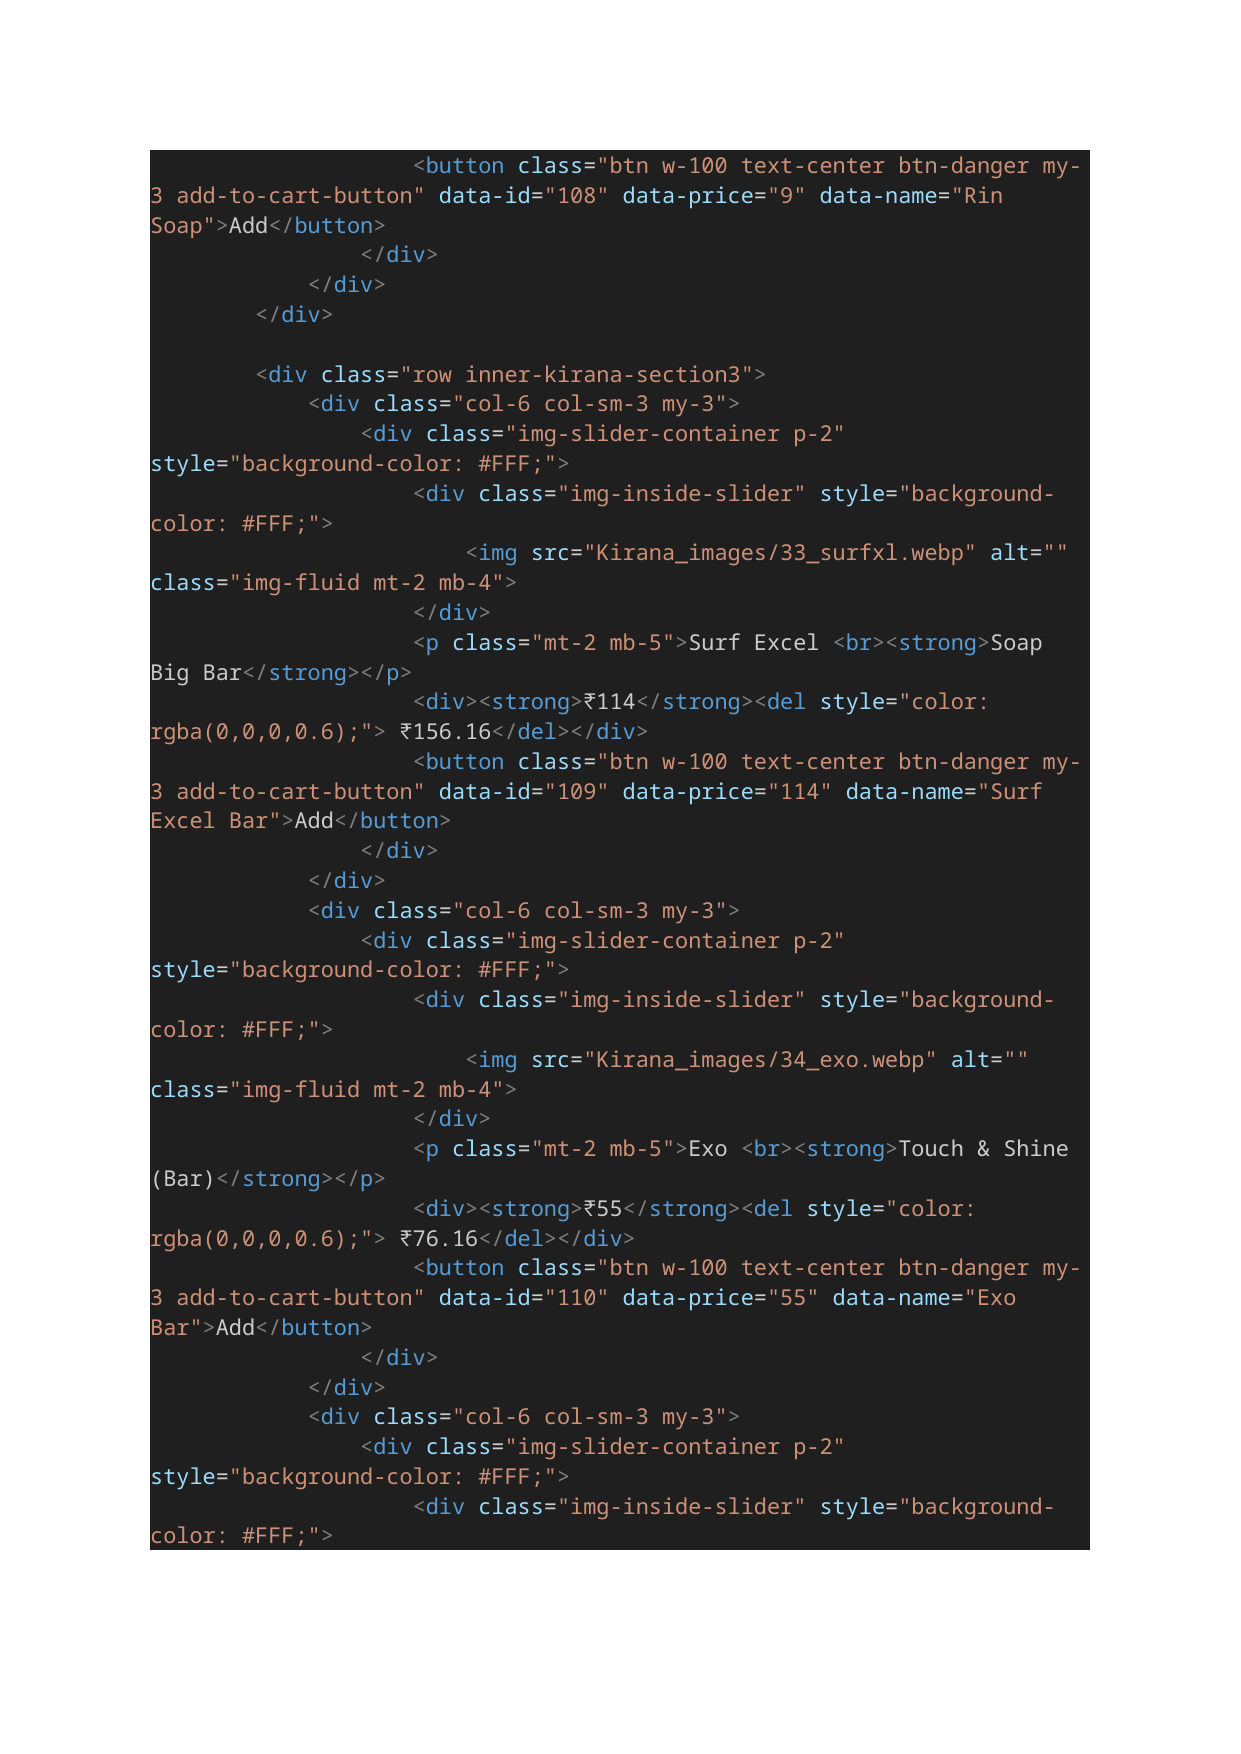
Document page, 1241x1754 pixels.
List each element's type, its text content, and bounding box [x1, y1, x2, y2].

text <div><strong>₹55</strong><del style="color: rgba(0,0,0,0.6);"> ₹76.16</del></div> [150, 1193, 1090, 1252]
text <img src="Kirana_images/33_surfxl.webp" alt="" class="img-fluid mt-2 mb-4"> [150, 537, 1090, 597]
text <button class="btn w-100 text-center btn-danger my-3 add-to-cart-button" data-id="108" data-price="9" data-name="Rin Soap">Add</button> [150, 150, 1090, 239]
text </div> [150, 239, 1090, 269]
text </div> [150, 597, 1090, 627]
text </div> [150, 1103, 1090, 1133]
text <div class="img-slider-container p-2" style="background-color: #FFF;"> [150, 418, 1090, 478]
text <div class="img-slider-container p-2" style="background-color: #FFF;"> [150, 924, 1090, 984]
text </div> [150, 269, 1090, 299]
text <div class="img-inside-slider" style="background-color: #FFF;"> [150, 478, 1090, 537]
text </div> [150, 865, 1090, 895]
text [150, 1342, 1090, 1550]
text <div class="row inner-kirana-section3"> [150, 358, 1090, 388]
text <button class="btn w-100 text-center btn-danger my-3 add-to-cart-button" data-id="109" data-price="114" data-name="Surf Excel Bar">Add</button> [150, 746, 1090, 835]
text <div><strong>₹114</strong><del style="color: rgba(0,0,0,0.6);"> ₹156.16</del></div> [150, 686, 1090, 746]
text <p class="mt-2 mb-5">Surf Excel <br><strong>Soap Big Bar</strong></p> [150, 627, 1090, 686]
text <img src="Kirana_images/34_exo.webp" alt="" class="img-fluid mt-2 mb-4"> [150, 1044, 1090, 1103]
text </div> [150, 299, 1090, 329]
text <p class="mt-2 mb-5">Exo <br><strong>Touch & Shine (Bar)</strong></p> [150, 1133, 1090, 1193]
text <div class="img-inside-slider" style="background-color: #FFF;"> [150, 984, 1090, 1044]
text <div class="col-6 col-sm-3 my-3"> [150, 895, 1090, 924]
text </div> [150, 835, 1090, 865]
text <div class="col-6 col-sm-3 my-3"> [150, 388, 1090, 418]
text <button class="btn w-100 text-center btn-danger my-3 add-to-cart-button" data-id="110" data-price="55" data-name="Exo Bar">Add</button> [150, 1252, 1090, 1342]
